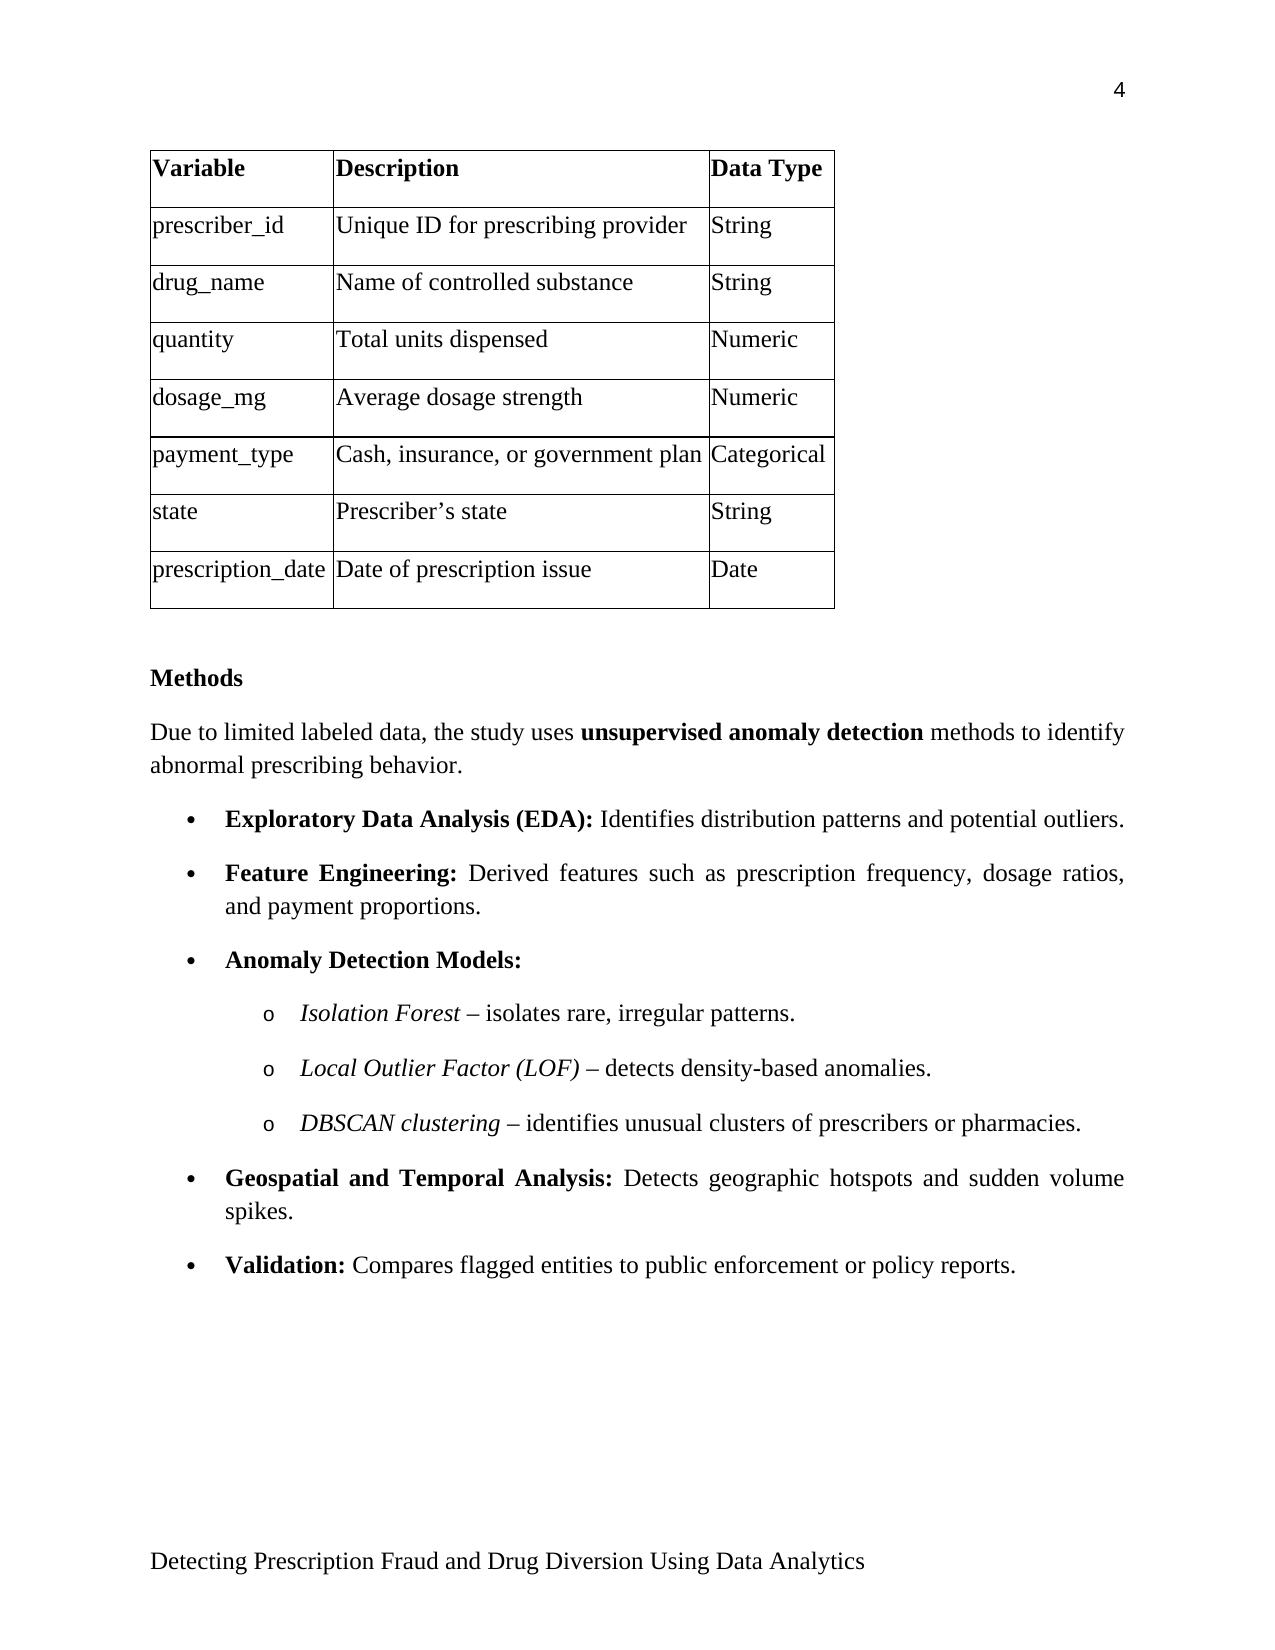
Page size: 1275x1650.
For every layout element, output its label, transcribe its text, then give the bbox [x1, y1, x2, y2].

table_cell Unique ID for prescribing provider [334, 208, 709, 264]
table_cell dosage_mg [151, 380, 333, 436]
table_cell Name of controlled substance [334, 266, 709, 322]
list Isolation Forest – isolates rare, irregular patterns. [262, 998, 1125, 1028]
table_cell Numeric [710, 380, 834, 436]
table_cell Average dosage strength [334, 380, 709, 436]
list Feature Engineering: Derived features such as prescription frequency, dosage ratios, and payment proportions. [187, 858, 1125, 919]
table_cell Total units dispensed [334, 323, 709, 379]
list Geospatial and Temporal Analysis: Detects geographic hotspots and sudden volume spikes. [187, 1163, 1125, 1225]
table_header Description [334, 151, 709, 207]
table_cell Date of prescription issue [334, 552, 709, 608]
list Local Outlier Factor (LOF) – detects density-based anomalies. [262, 1053, 1125, 1083]
list Anomaly Detection Models: [187, 945, 1125, 973]
list DBSCAN clustering – identifies unusual clusters of prescribers or pharmacies. [262, 1108, 1125, 1138]
table_cell quantity [151, 323, 333, 379]
table_cell state [151, 495, 333, 551]
list Exploratory Data Analysis (EDA): Identifies distribution patterns and potential outliers. [187, 804, 1125, 833]
table_cell String [710, 208, 834, 264]
table_cell payment_type [151, 438, 333, 494]
table_header Variable [151, 151, 333, 207]
table_cell Categorical [710, 438, 834, 494]
table_cell drug_name [151, 266, 333, 322]
table_cell Cash, insurance, or government plan [334, 438, 709, 494]
text Methods [150, 663, 1125, 692]
text Due to limited labeled data, the study uses unsupervised anomaly detection methods to identify abnormal prescribing behavior. [150, 717, 1125, 779]
table_cell Prescriber’s state [334, 495, 709, 551]
table_cell prescriber_id [151, 208, 333, 264]
table_cell String [710, 266, 834, 322]
list Validation: Compares flagged entities to public enforcement or policy reports. [187, 1250, 1125, 1278]
table_cell Date [710, 552, 834, 608]
table_cell prescription_date [151, 552, 333, 608]
table_cell String [710, 495, 834, 551]
table_header Data Type [710, 151, 834, 207]
table_cell Numeric [710, 323, 834, 379]
